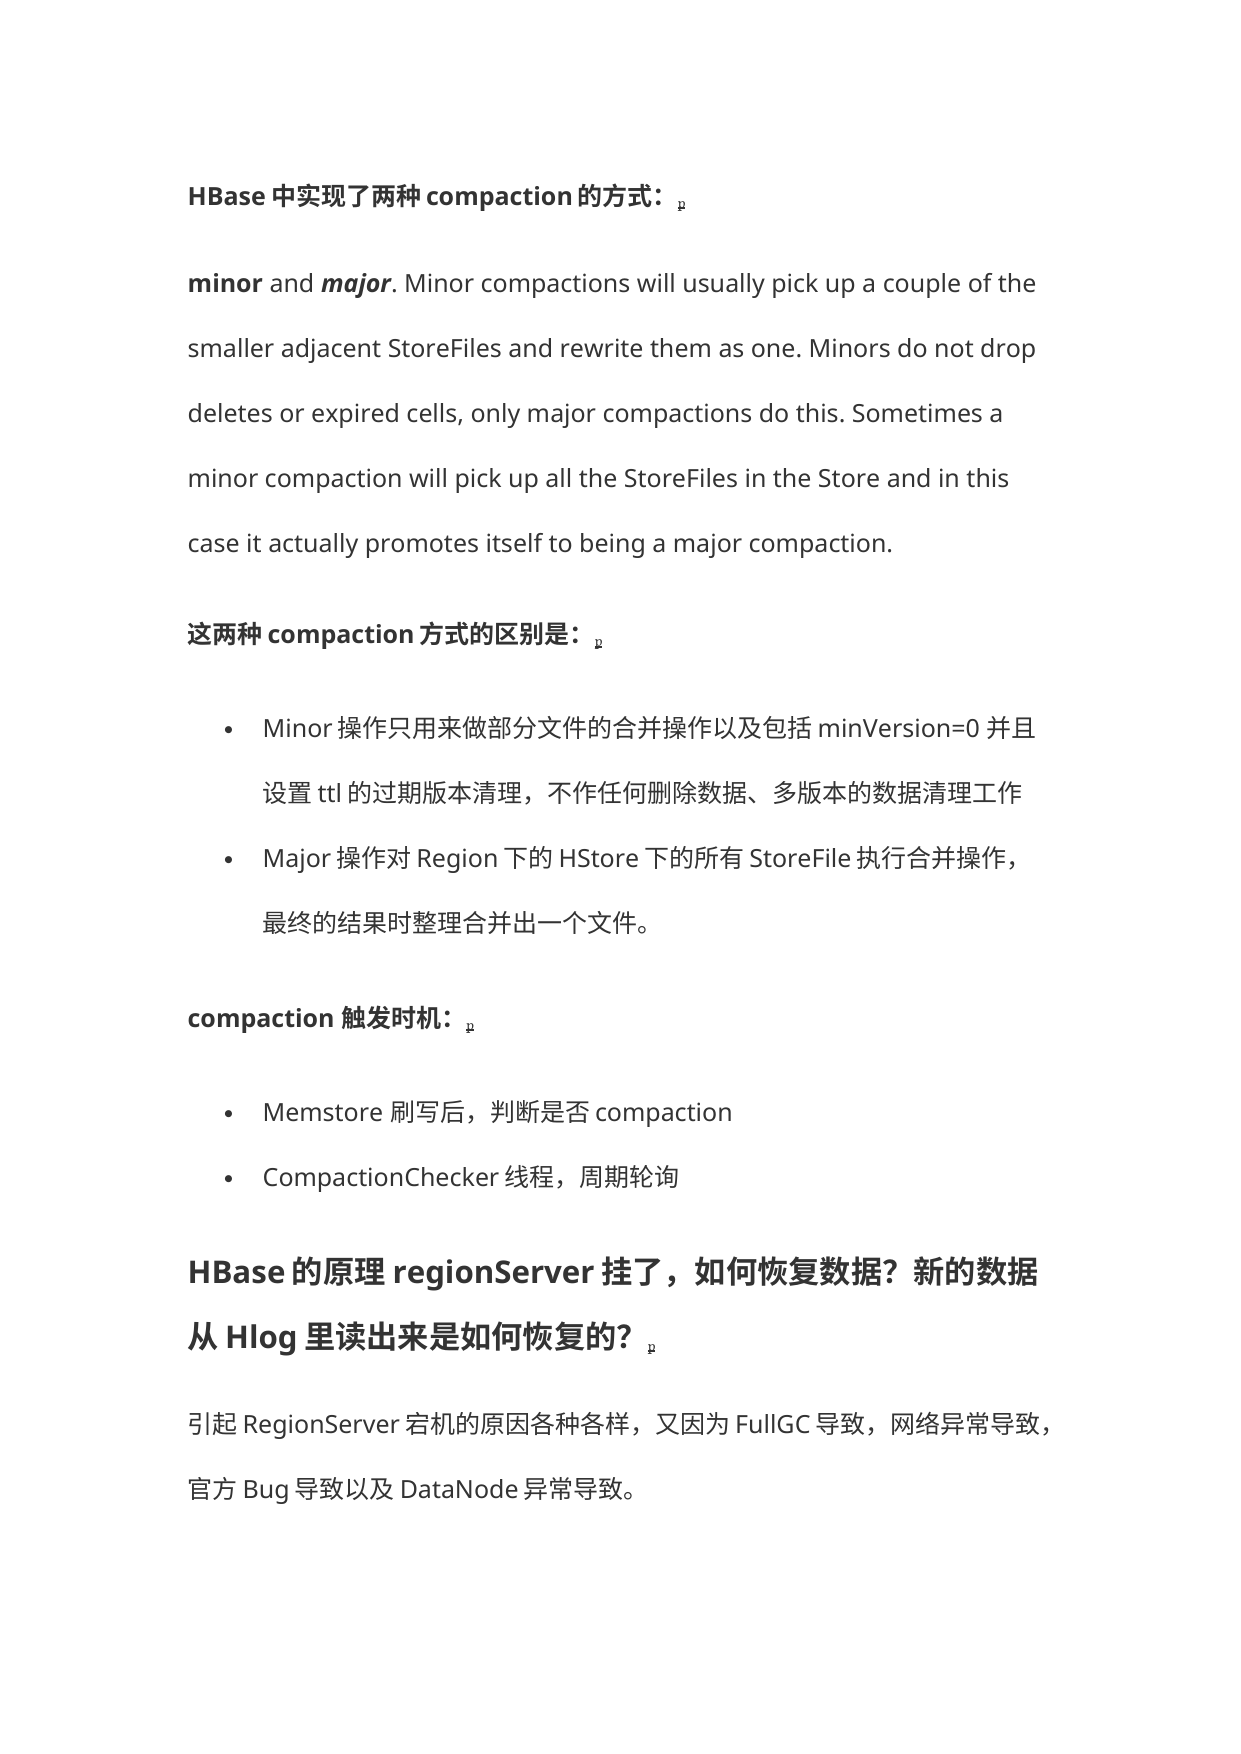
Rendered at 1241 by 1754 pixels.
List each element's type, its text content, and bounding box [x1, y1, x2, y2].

text HBase的原理 regionServer挂了，如何恢复数据？新的数据从Hlog里读出来是如何恢复的？ [187, 1237, 1053, 1367]
list Minor操作只用来做部分文件的合并操作以及包括minVersion=0 并且设置ttl的过期版本清理，不作任何删除数据、多版本的数据清理工作 [225, 694, 1053, 824]
list Memstore 刷写后，判断是否compaction [225, 1078, 1053, 1143]
text 这两种compaction方式的区别是： [187, 600, 1053, 665]
text HBase中实现了两种compaction的方式： [187, 162, 1053, 227]
text minor and major. Minor compactions will usually pick up a couple of the smaller adjacent StoreFiles and rewrite them as one. Minors do not drop deletes or expired cells, only major compactions do this. Sometimes a minor compaction will pick up all the StoreFiles in the Store and in this case it actually promotes itself to being a major compaction. [187, 250, 1053, 575]
list CompactionChecker线程，周期轮询 [225, 1143, 1053, 1208]
text 引起RegionServer宕机的原因各种各样，又因为FullGC导致，网络异常导致，官方Bug导致以及DataNode异常导致。 [187, 1391, 1053, 1521]
list Major操作对Region下的HStore下的所有StoreFile执行合并操作，最终的结果时整理合并出一个文件。 [225, 824, 1053, 954]
text compaction 触发时机： [187, 984, 1053, 1049]
